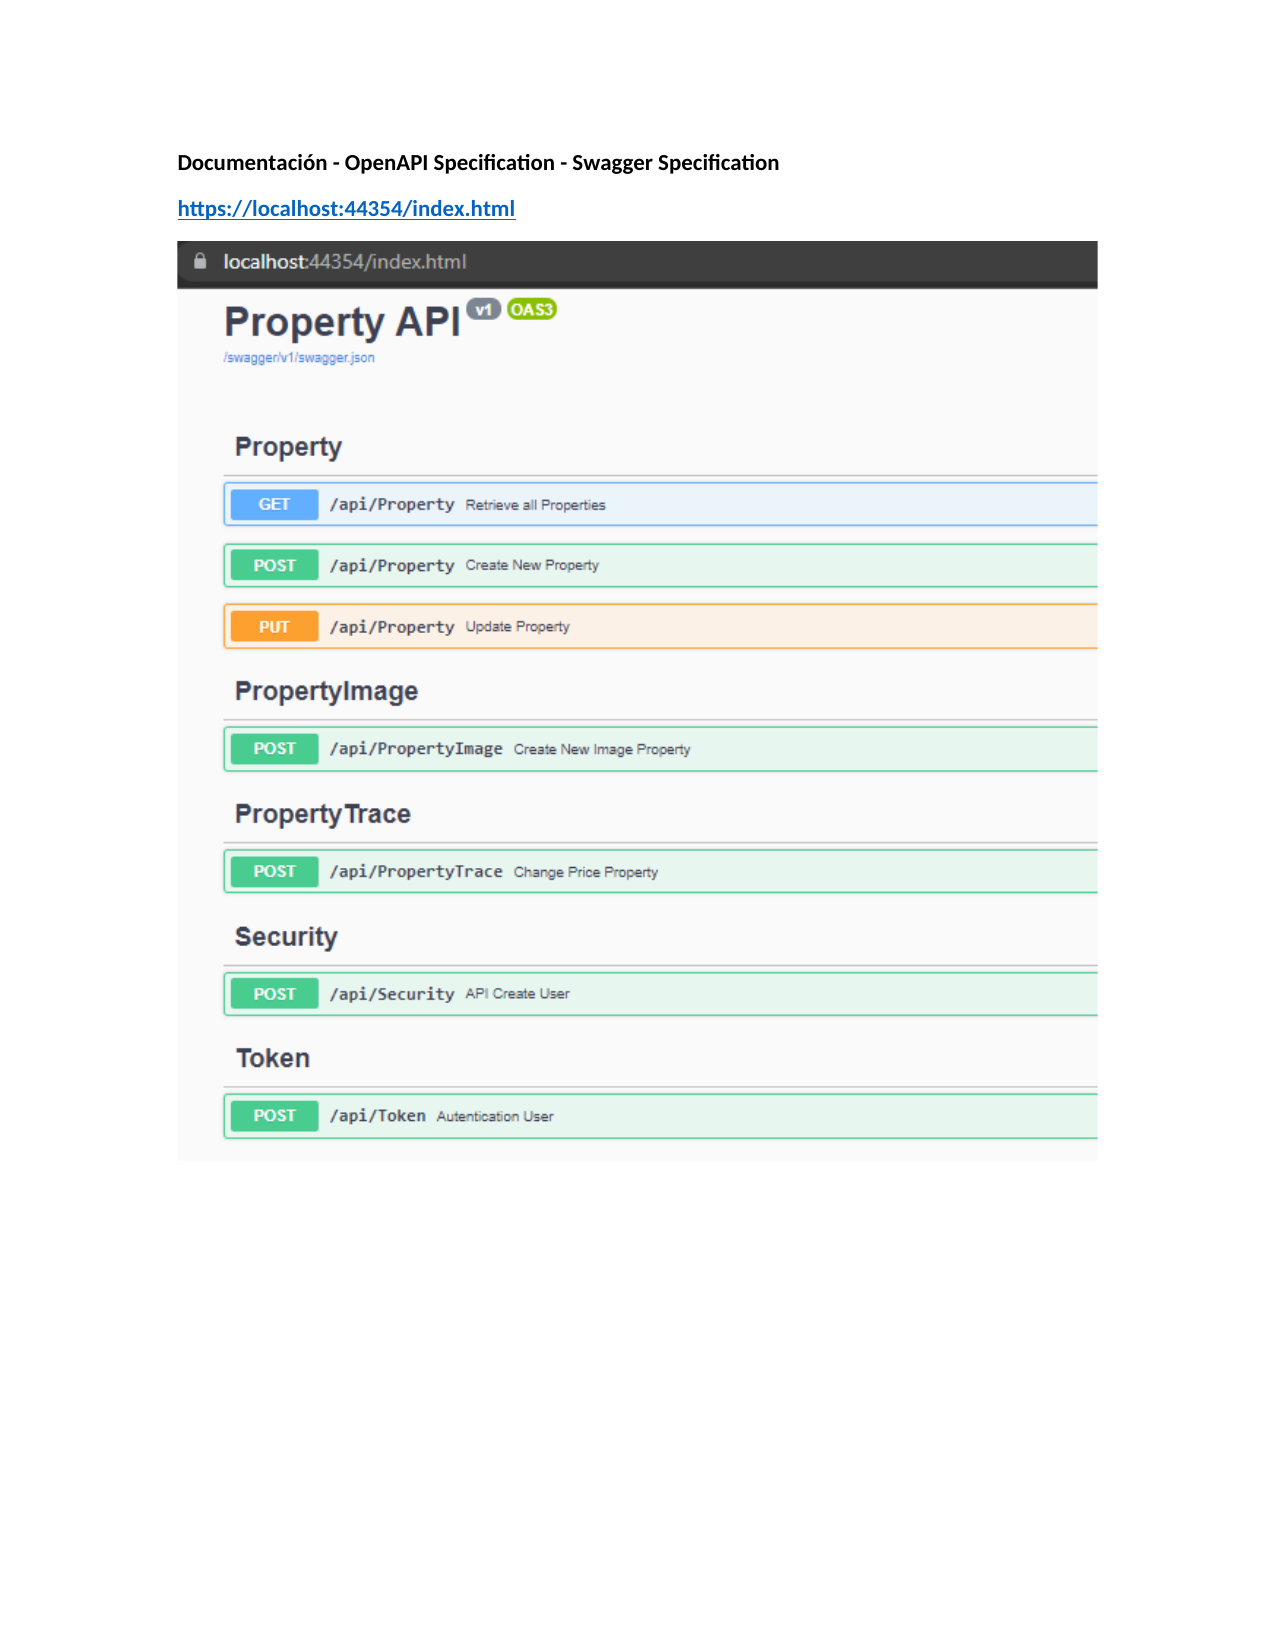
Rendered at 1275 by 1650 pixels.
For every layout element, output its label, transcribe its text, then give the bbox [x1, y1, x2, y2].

text Documentación - OpenAPI Specification - Swagger Specification [177, 148, 1098, 176]
text https://localhost:44354/index.html [177, 194, 1098, 222]
picture [177, 241, 1098, 1161]
